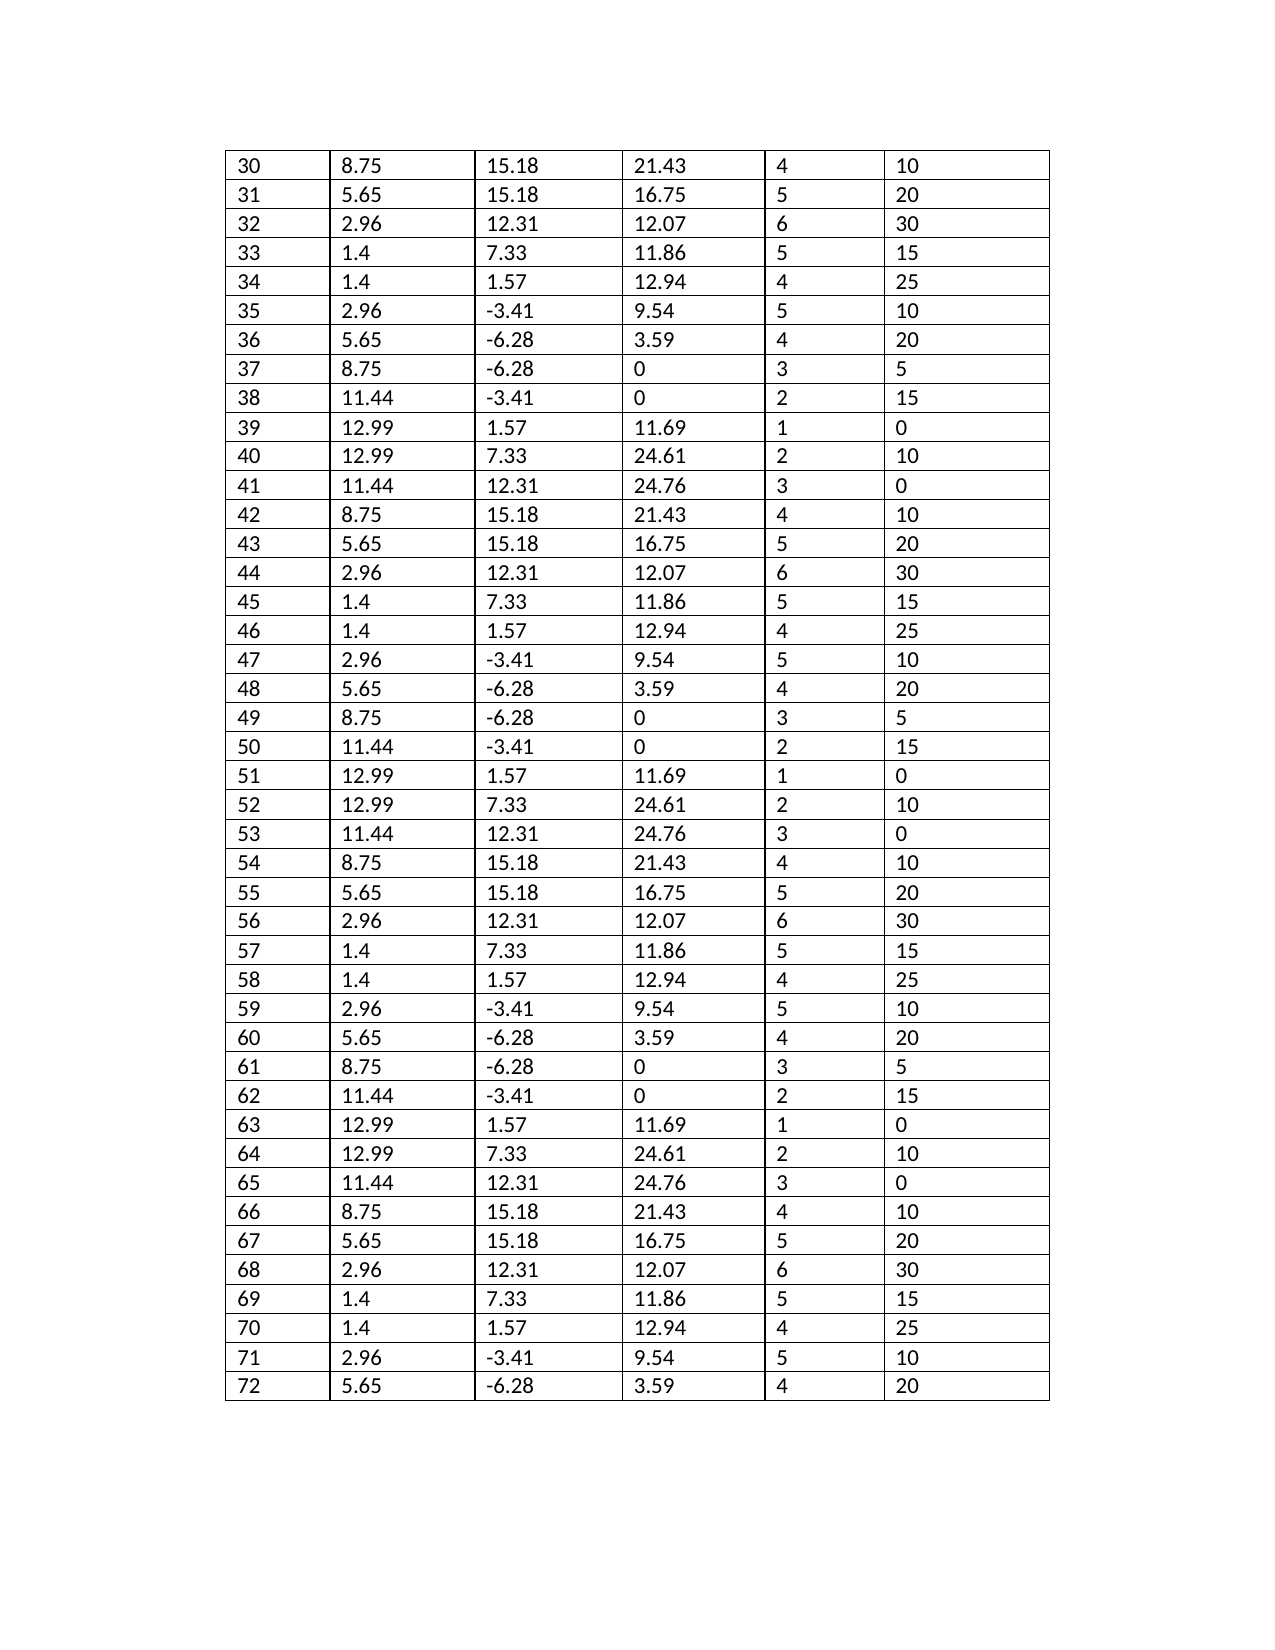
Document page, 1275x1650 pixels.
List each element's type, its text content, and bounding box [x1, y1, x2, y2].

table_cell 8.75 [331, 1197, 474, 1225]
table_cell 11.86 [623, 1285, 764, 1312]
table_cell 12.07 [623, 907, 764, 935]
table_cell 30 [885, 209, 1049, 237]
table_cell -3.41 [476, 384, 622, 412]
table_cell 64 [226, 1139, 329, 1167]
table_cell 11.86 [623, 238, 764, 266]
table_cell 4 [766, 500, 884, 528]
table_cell 2.96 [331, 296, 474, 324]
table_cell 10 [885, 1139, 1049, 1167]
table_cell 0 [885, 820, 1049, 847]
table_cell 50 [226, 732, 329, 760]
table_cell 12.31 [476, 1168, 622, 1196]
table_cell 5 [885, 1052, 1049, 1080]
table_cell 53 [226, 820, 329, 847]
table_cell 20 [885, 878, 1049, 906]
table_cell 15.18 [476, 1197, 622, 1225]
table_cell 8.75 [331, 151, 474, 179]
table_cell 0 [623, 355, 764, 382]
table_cell 15 [885, 732, 1049, 760]
table_cell 5.65 [331, 1372, 474, 1400]
table_cell 10 [885, 645, 1049, 673]
table_cell 9.54 [623, 645, 764, 673]
table_cell 8.75 [331, 1052, 474, 1080]
table_cell 11.44 [331, 471, 474, 499]
table_cell 4 [766, 616, 884, 644]
table_cell 1.57 [476, 965, 622, 993]
table_cell 60 [226, 1023, 329, 1051]
table_cell 5.65 [331, 1226, 474, 1254]
table_cell 55 [226, 878, 329, 906]
table_cell 36 [226, 325, 329, 353]
table_cell 10 [885, 151, 1049, 179]
table_cell 12.99 [331, 442, 474, 470]
table_cell 10 [885, 1343, 1049, 1371]
table_cell 2 [766, 1139, 884, 1167]
table_cell 45 [226, 587, 329, 615]
table_cell 15 [885, 238, 1049, 266]
table_cell 62 [226, 1081, 329, 1109]
table_cell 5 [885, 355, 1049, 382]
table_cell 5 [766, 645, 884, 673]
table_cell 25 [885, 267, 1049, 295]
table_cell 2 [766, 1081, 884, 1109]
table_cell 44 [226, 558, 329, 586]
table_cell 7.33 [476, 790, 622, 818]
table_cell 5 [766, 529, 884, 557]
table_cell 56 [226, 907, 329, 935]
table_cell 38 [226, 384, 329, 412]
table_cell 2 [766, 442, 884, 470]
table_cell 7.33 [476, 587, 622, 615]
table_cell 20 [885, 529, 1049, 557]
table_cell 30 [885, 907, 1049, 935]
table_cell 5.65 [331, 529, 474, 557]
table_cell 24.61 [623, 1139, 764, 1167]
table_cell 21.43 [623, 500, 764, 528]
table_cell 11.69 [623, 413, 764, 441]
table_cell 2 [766, 384, 884, 412]
table_cell 2 [766, 732, 884, 760]
table_cell 20 [885, 325, 1049, 353]
table_cell -6.28 [476, 1023, 622, 1051]
table_cell 12.31 [476, 820, 622, 847]
table_cell 6 [766, 907, 884, 935]
table_cell 5 [766, 1285, 884, 1312]
table_cell 12.31 [476, 907, 622, 935]
table_cell 2.96 [331, 907, 474, 935]
table_cell 8.75 [331, 703, 474, 731]
table_cell 5 [766, 587, 884, 615]
table_cell 4 [766, 151, 884, 179]
table_cell 8.75 [331, 500, 474, 528]
table_cell 7.33 [476, 1285, 622, 1312]
table_cell 4 [766, 1197, 884, 1225]
table_cell 4 [766, 674, 884, 702]
table_cell 2.96 [331, 645, 474, 673]
table_cell 3 [766, 703, 884, 731]
table_cell 1 [766, 1110, 884, 1138]
table_cell 49 [226, 703, 329, 731]
table_cell 12.99 [331, 413, 474, 441]
table_cell 15.18 [476, 878, 622, 906]
table_cell 15 [885, 384, 1049, 412]
table_cell 25 [885, 1314, 1049, 1342]
table_cell 0 [623, 1052, 764, 1080]
table_cell 24.61 [623, 442, 764, 470]
table_cell 6 [766, 558, 884, 586]
table_cell 2.96 [331, 1343, 474, 1371]
table_cell 35 [226, 296, 329, 324]
table_cell 4 [766, 267, 884, 295]
table_cell 51 [226, 761, 329, 789]
table_cell -3.41 [476, 1343, 622, 1371]
table_cell 20 [885, 1226, 1049, 1254]
table_cell 5 [766, 1343, 884, 1371]
table_cell 0 [885, 471, 1049, 499]
table_cell 1 [766, 761, 884, 789]
table_cell 30 [885, 1255, 1049, 1283]
table_cell 7.33 [476, 442, 622, 470]
table_cell 46 [226, 616, 329, 644]
table_cell 21.43 [623, 1197, 764, 1225]
table_cell 11.44 [331, 1081, 474, 1109]
table_cell 15.18 [476, 1226, 622, 1254]
table_cell 20 [885, 674, 1049, 702]
table_cell 5.65 [331, 180, 474, 208]
table_cell 1.57 [476, 267, 622, 295]
table_cell 5.65 [331, 1023, 474, 1051]
table_cell -3.41 [476, 994, 622, 1022]
table_cell 3.59 [623, 1372, 764, 1400]
table_cell 54 [226, 849, 329, 877]
table_cell 41 [226, 471, 329, 499]
table_cell 66 [226, 1197, 329, 1225]
table_cell 37 [226, 355, 329, 382]
table_cell 2.96 [331, 1255, 474, 1283]
table_cell 15 [885, 1081, 1049, 1109]
table_cell 15.18 [476, 529, 622, 557]
table_cell 1.4 [331, 1285, 474, 1312]
table_cell 3 [766, 471, 884, 499]
table_cell 12.31 [476, 471, 622, 499]
table_cell 67 [226, 1226, 329, 1254]
table_cell 24.76 [623, 471, 764, 499]
table_cell -6.28 [476, 1052, 622, 1080]
table_cell 47 [226, 645, 329, 673]
table_cell -6.28 [476, 355, 622, 382]
table_cell 0 [885, 1110, 1049, 1138]
table_cell -6.28 [476, 1372, 622, 1400]
table_cell 15.18 [476, 151, 622, 179]
table_cell 57 [226, 936, 329, 964]
table_cell 3 [766, 355, 884, 382]
table_cell 68 [226, 1255, 329, 1283]
table_cell 0 [885, 413, 1049, 441]
table_cell 5 [766, 1226, 884, 1254]
table_cell 11.44 [331, 820, 474, 847]
table_cell 69 [226, 1285, 329, 1312]
table_cell 70 [226, 1314, 329, 1342]
table_cell 21.43 [623, 849, 764, 877]
table_cell 52 [226, 790, 329, 818]
table_cell 5 [766, 994, 884, 1022]
table_cell 11.44 [331, 384, 474, 412]
table_cell 4 [766, 965, 884, 993]
table_cell 11.86 [623, 936, 764, 964]
table_cell 20 [885, 1023, 1049, 1051]
table_cell 11.44 [331, 1168, 474, 1196]
table_cell 58 [226, 965, 329, 993]
table_cell 32 [226, 209, 329, 237]
table_cell 0 [623, 1081, 764, 1109]
table_cell 4 [766, 1023, 884, 1051]
table_cell 15.18 [476, 180, 622, 208]
table_cell 2.96 [331, 209, 474, 237]
table_cell 34 [226, 267, 329, 295]
table_cell 12.94 [623, 1314, 764, 1342]
table_cell 5 [766, 180, 884, 208]
table_cell 3 [766, 1168, 884, 1196]
table_cell 16.75 [623, 529, 764, 557]
table_cell -3.41 [476, 645, 622, 673]
table_cell 25 [885, 616, 1049, 644]
table_cell 12.99 [331, 790, 474, 818]
table_cell 20 [885, 180, 1049, 208]
table_cell 1.4 [331, 1314, 474, 1342]
table_cell 2.96 [331, 558, 474, 586]
table_cell 24.61 [623, 790, 764, 818]
table_cell 5 [766, 296, 884, 324]
table_cell -6.28 [476, 325, 622, 353]
table_cell 10 [885, 849, 1049, 877]
table_cell 5 [766, 878, 884, 906]
table_cell -6.28 [476, 703, 622, 731]
table_cell 10 [885, 790, 1049, 818]
table_cell 20 [885, 1372, 1049, 1400]
table_cell 12.31 [476, 558, 622, 586]
table_cell 3.59 [623, 325, 764, 353]
table_cell 11.44 [331, 732, 474, 760]
table_cell 8.75 [331, 849, 474, 877]
table_cell 4 [766, 849, 884, 877]
table_cell 12.94 [623, 965, 764, 993]
table_cell 15 [885, 1285, 1049, 1312]
table_cell 12.31 [476, 1255, 622, 1283]
table_cell 16.75 [623, 1226, 764, 1254]
table_cell 16.75 [623, 180, 764, 208]
table_cell 24.76 [623, 820, 764, 847]
table_cell 12.94 [623, 616, 764, 644]
table_cell 12.07 [623, 558, 764, 586]
table_cell 7.33 [476, 936, 622, 964]
table_cell 24.76 [623, 1168, 764, 1196]
table_cell 48 [226, 674, 329, 702]
table_cell 63 [226, 1110, 329, 1138]
table_cell 42 [226, 500, 329, 528]
table_cell 5 [885, 703, 1049, 731]
table_cell 5.65 [331, 674, 474, 702]
table_cell 1.4 [331, 936, 474, 964]
table_cell 15 [885, 936, 1049, 964]
table_cell 1 [766, 413, 884, 441]
table_cell -3.41 [476, 296, 622, 324]
table_cell 3.59 [623, 1023, 764, 1051]
table_cell 12.99 [331, 1139, 474, 1167]
table_cell 4 [766, 325, 884, 353]
table_cell 71 [226, 1343, 329, 1371]
table_cell 43 [226, 529, 329, 557]
table_cell 11.86 [623, 587, 764, 615]
table_cell 10 [885, 1197, 1049, 1225]
table_cell 31 [226, 180, 329, 208]
table_cell 1.57 [476, 1314, 622, 1342]
table_cell 1.4 [331, 616, 474, 644]
table_cell 7.33 [476, 238, 622, 266]
table_cell 2.96 [331, 994, 474, 1022]
table_cell 7.33 [476, 1139, 622, 1167]
table_cell -3.41 [476, 1081, 622, 1109]
table_cell 9.54 [623, 994, 764, 1022]
table_cell 11.69 [623, 1110, 764, 1138]
table_cell 10 [885, 994, 1049, 1022]
table_cell 1.4 [331, 587, 474, 615]
table_cell 12.99 [331, 1110, 474, 1138]
table_cell 25 [885, 965, 1049, 993]
table_cell 6 [766, 1255, 884, 1283]
table_cell 1.57 [476, 761, 622, 789]
table_cell 0 [885, 1168, 1049, 1196]
table_cell 15.18 [476, 500, 622, 528]
table_cell 30 [885, 558, 1049, 586]
table_cell 30 [226, 151, 329, 179]
table_cell -6.28 [476, 674, 622, 702]
table_cell 4 [766, 1314, 884, 1342]
table_cell 3 [766, 820, 884, 847]
table_cell 9.54 [623, 296, 764, 324]
table_cell 5.65 [331, 878, 474, 906]
table_cell 12.31 [476, 209, 622, 237]
table_cell 5.65 [331, 325, 474, 353]
table_cell 39 [226, 413, 329, 441]
table_cell 10 [885, 500, 1049, 528]
table_cell 12.99 [331, 761, 474, 789]
table_cell 61 [226, 1052, 329, 1080]
table_cell 1.4 [331, 267, 474, 295]
table_cell 4 [766, 1372, 884, 1400]
table_cell 5 [766, 238, 884, 266]
table_cell 3.59 [623, 674, 764, 702]
table_cell 65 [226, 1168, 329, 1196]
table_cell 1.57 [476, 1110, 622, 1138]
table_cell 1.57 [476, 413, 622, 441]
table_cell 40 [226, 442, 329, 470]
table_cell -3.41 [476, 732, 622, 760]
table_cell 12.07 [623, 1255, 764, 1283]
table_cell 12.07 [623, 209, 764, 237]
table_cell 15 [885, 587, 1049, 615]
table_cell 0 [623, 703, 764, 731]
table_cell 1.4 [331, 965, 474, 993]
table_cell 0 [623, 732, 764, 760]
table_cell 6 [766, 209, 884, 237]
table_cell 16.75 [623, 878, 764, 906]
table_cell 15.18 [476, 849, 622, 877]
table_cell 2 [766, 790, 884, 818]
table_cell 33 [226, 238, 329, 266]
table_cell 1.57 [476, 616, 622, 644]
table_cell 1.4 [331, 238, 474, 266]
table_cell 11.69 [623, 761, 764, 789]
table_cell 0 [623, 384, 764, 412]
table_cell 10 [885, 296, 1049, 324]
table_cell 9.54 [623, 1343, 764, 1371]
table_cell 0 [885, 761, 1049, 789]
table_cell 5 [766, 936, 884, 964]
table_cell 72 [226, 1372, 329, 1400]
table_cell 21.43 [623, 151, 764, 179]
table_cell 12.94 [623, 267, 764, 295]
table_cell 8.75 [331, 355, 474, 382]
table_cell 59 [226, 994, 329, 1022]
table_cell 10 [885, 442, 1049, 470]
table_cell 3 [766, 1052, 884, 1080]
